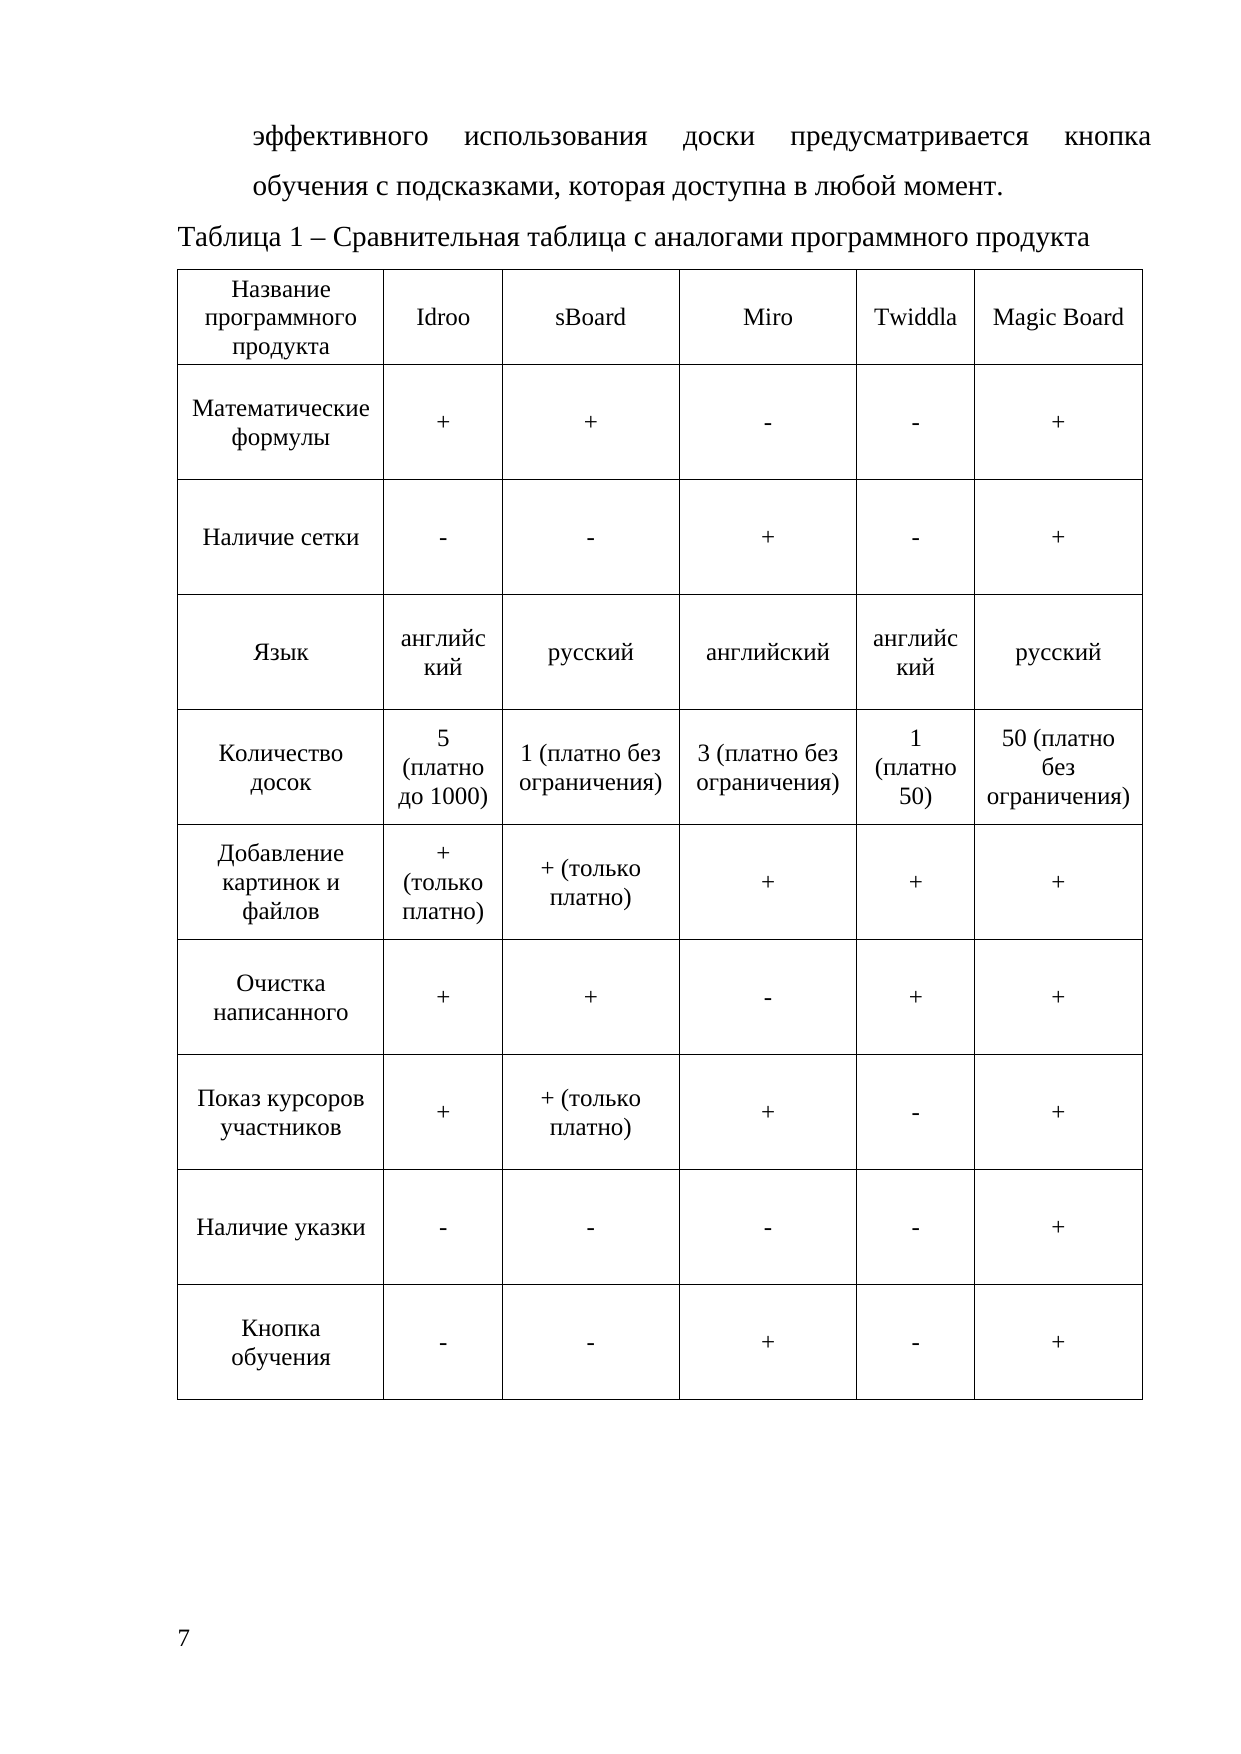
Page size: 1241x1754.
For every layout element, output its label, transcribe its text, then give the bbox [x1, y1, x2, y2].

table_cell 1 (платно 50) [857, 710, 974, 823]
table_cell - [857, 1055, 974, 1168]
table_cell - [680, 940, 856, 1053]
table_cell + [975, 1170, 1142, 1283]
table_cell + [503, 365, 679, 478]
table_header Magic Board [975, 270, 1142, 363]
table_cell + (только платно) [503, 825, 679, 938]
text Таблица 1 – Сравнительная таблица с аналогами программного продукта [177, 219, 1152, 252]
table_cell - [680, 365, 856, 478]
table_cell Наличие сетки [178, 480, 383, 593]
table_cell - [384, 1170, 502, 1283]
table_cell Количество досок [178, 710, 383, 823]
table_cell Показ курсоров участников [178, 1055, 383, 1168]
table_cell + [680, 1285, 856, 1398]
table_cell 3 (платно без ограничения) [680, 710, 856, 823]
table_header Название программного продукта [178, 270, 383, 363]
table_cell - [503, 1285, 679, 1398]
table_cell Язык [178, 595, 383, 708]
table_cell - [503, 1170, 679, 1283]
table_cell - [857, 1285, 974, 1398]
table_cell английский [680, 595, 856, 708]
table_cell + [680, 825, 856, 938]
table_cell + [503, 940, 679, 1053]
table_cell 1 (платно без ограничения) [503, 710, 679, 823]
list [215, 118, 1152, 202]
table_cell английский [857, 595, 974, 708]
table_header Miro [680, 270, 856, 363]
table_cell + [975, 1285, 1142, 1398]
table_cell + [975, 825, 1142, 938]
table_cell - [384, 480, 502, 593]
table_cell + [975, 365, 1142, 478]
table_cell - [857, 365, 974, 478]
table_cell + [680, 1055, 856, 1168]
table_cell Добавление картинок и файлов [178, 825, 383, 938]
table_cell Очистка написанного [178, 940, 383, 1053]
table_cell Математические формулы [178, 365, 383, 478]
table_cell + [680, 480, 856, 593]
table_cell + [975, 940, 1142, 1053]
table_cell + [857, 940, 974, 1053]
table_cell + [857, 825, 974, 938]
table_cell 5 (платно до 1000) [384, 710, 502, 823]
table_cell 50 (платно без ограничения) [975, 710, 1142, 823]
table_header Idroo [384, 270, 502, 363]
table_cell Кнопка обучения [178, 1285, 383, 1398]
table_header Twiddla [857, 270, 974, 363]
table_cell английский [384, 595, 502, 708]
table_cell русский [503, 595, 679, 708]
table_header sBoard [503, 270, 679, 363]
table_cell + (только платно) [384, 825, 502, 938]
table_cell + [384, 365, 502, 478]
table_cell - [857, 480, 974, 593]
table_cell русский [975, 595, 1142, 708]
table_cell - [857, 1170, 974, 1283]
table_cell Наличие указки [178, 1170, 383, 1283]
table_cell + [384, 940, 502, 1053]
table_cell - [680, 1170, 856, 1283]
table_cell + [384, 1055, 502, 1168]
table_cell + (только платно) [503, 1055, 679, 1168]
table_cell - [503, 480, 679, 593]
table_cell + [975, 1055, 1142, 1168]
table_cell - [384, 1285, 502, 1398]
table_cell + [975, 480, 1142, 593]
